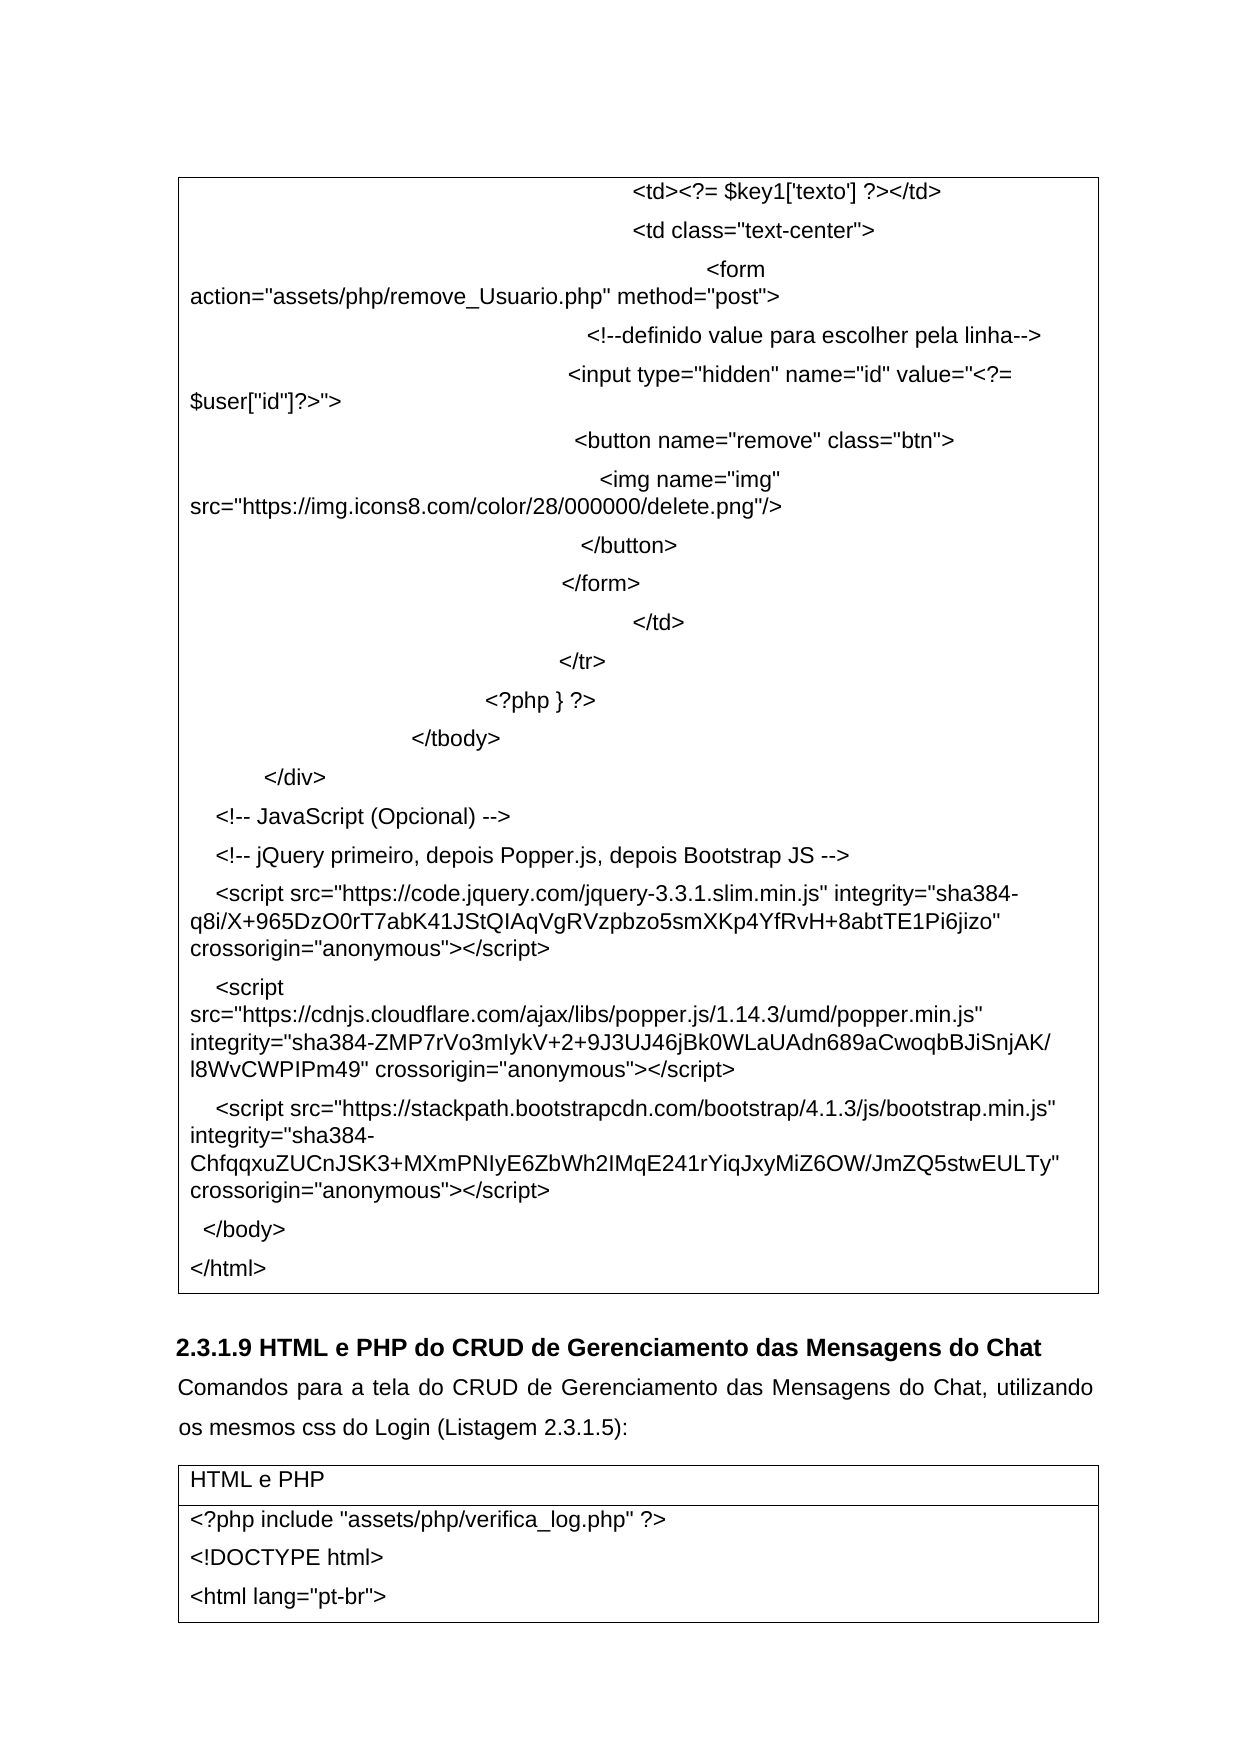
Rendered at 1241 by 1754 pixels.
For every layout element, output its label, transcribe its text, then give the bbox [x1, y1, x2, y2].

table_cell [179, 1506, 1098, 1622]
text Comandos para a tela do CRUD de Gerenciamento das Mensagens do Chat, utilizando os mesmos css do Login (Listagem 2.3.1.5): [177, 1374, 1094, 1440]
subtitle 2.3.1.9 HTML e PHP do CRUD de Gerenciamento das Mensagens do Chat [176, 1333, 1122, 1362]
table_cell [179, 178, 1098, 1293]
table_header HTML e PHP [179, 1466, 1098, 1504]
